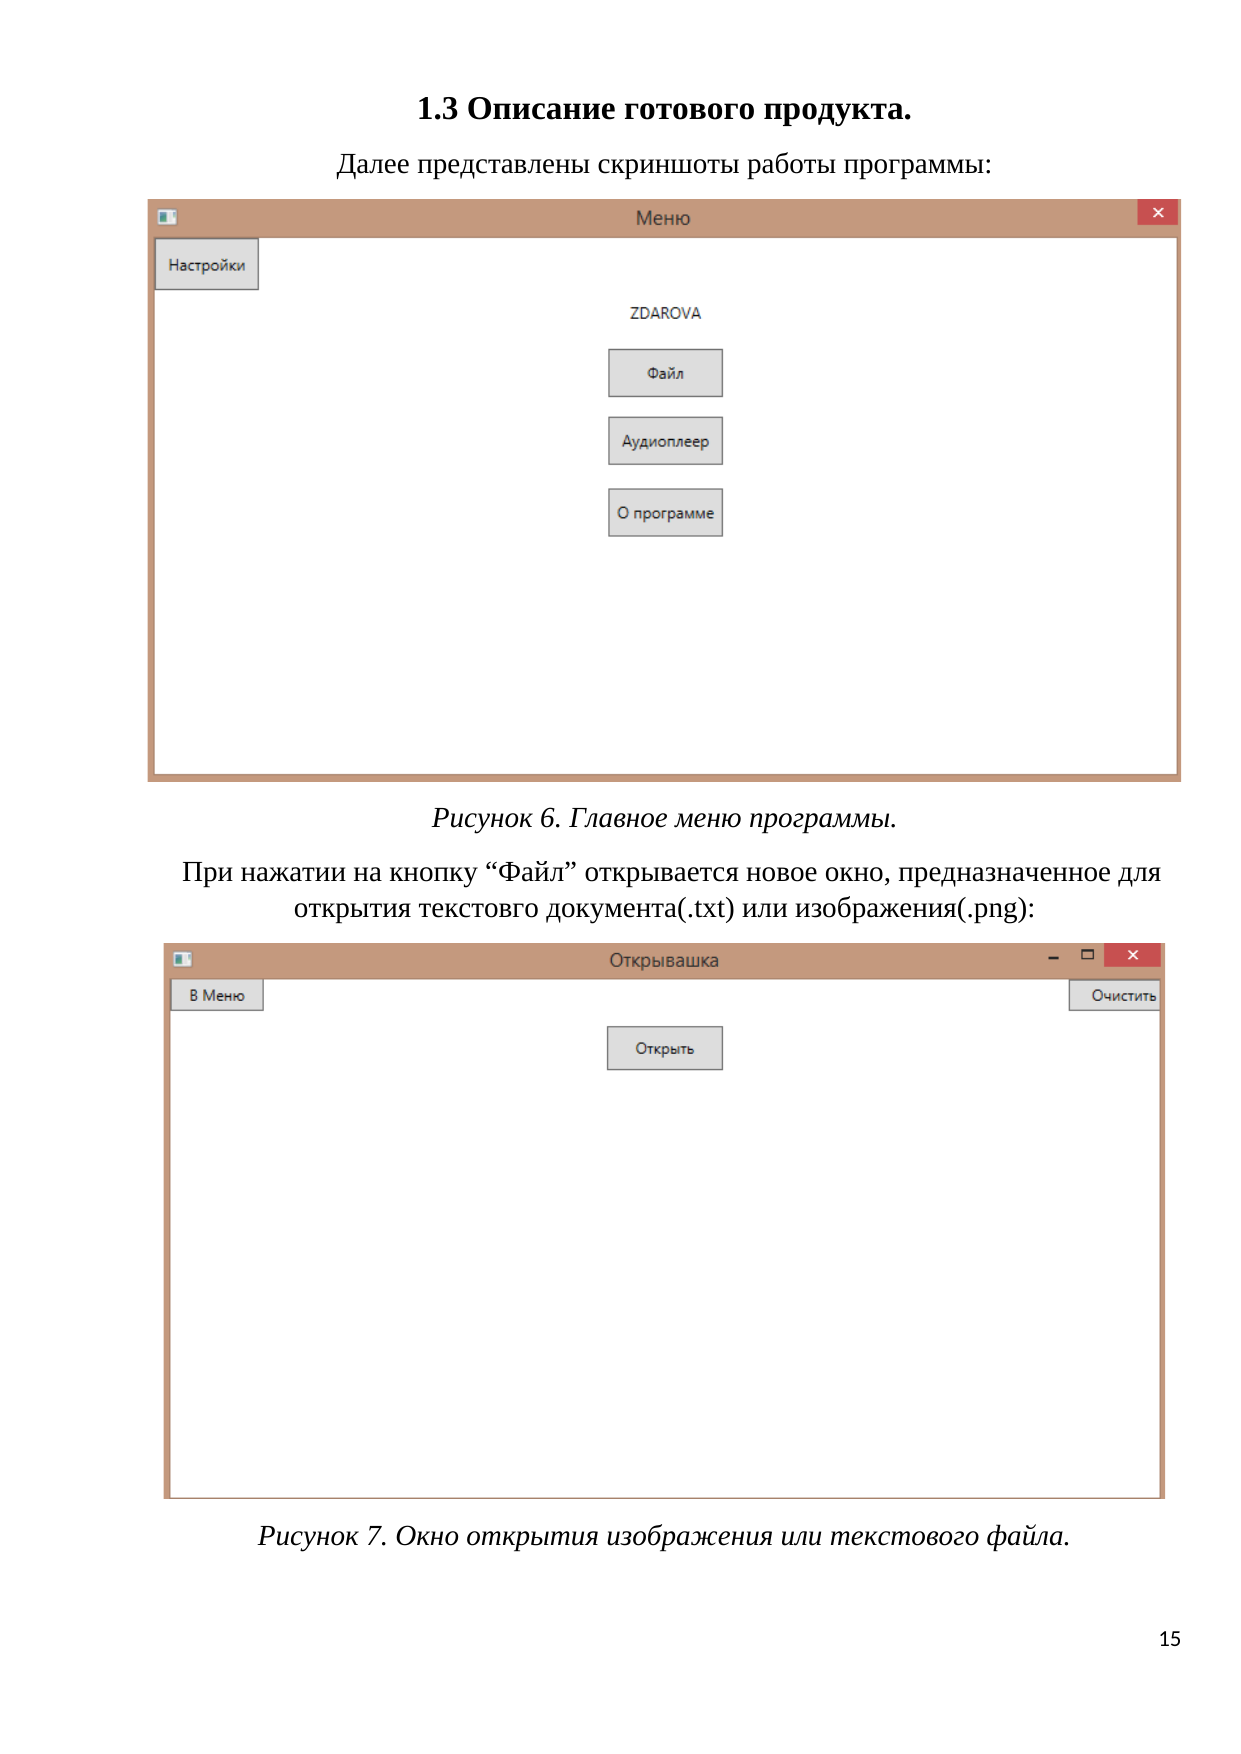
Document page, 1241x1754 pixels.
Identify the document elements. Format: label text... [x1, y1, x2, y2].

text Рисунок 7. Окно открытия изображения или текстового файла. [148, 1518, 1181, 1551]
picture [147, 199, 1182, 782]
text При нажатии на кнопку “Файл” открывается новое окно, предназначенное для открытия текстовго документа(.txt) или изображения(.png): [148, 854, 1181, 924]
picture [163, 943, 1166, 1499]
text Далее представлены скриншоты работы программы: [148, 147, 1181, 180]
text Рисунок 6. Главное меню программы. [148, 800, 1181, 834]
text 1.3 Описание готового продукта. [148, 89, 1181, 127]
